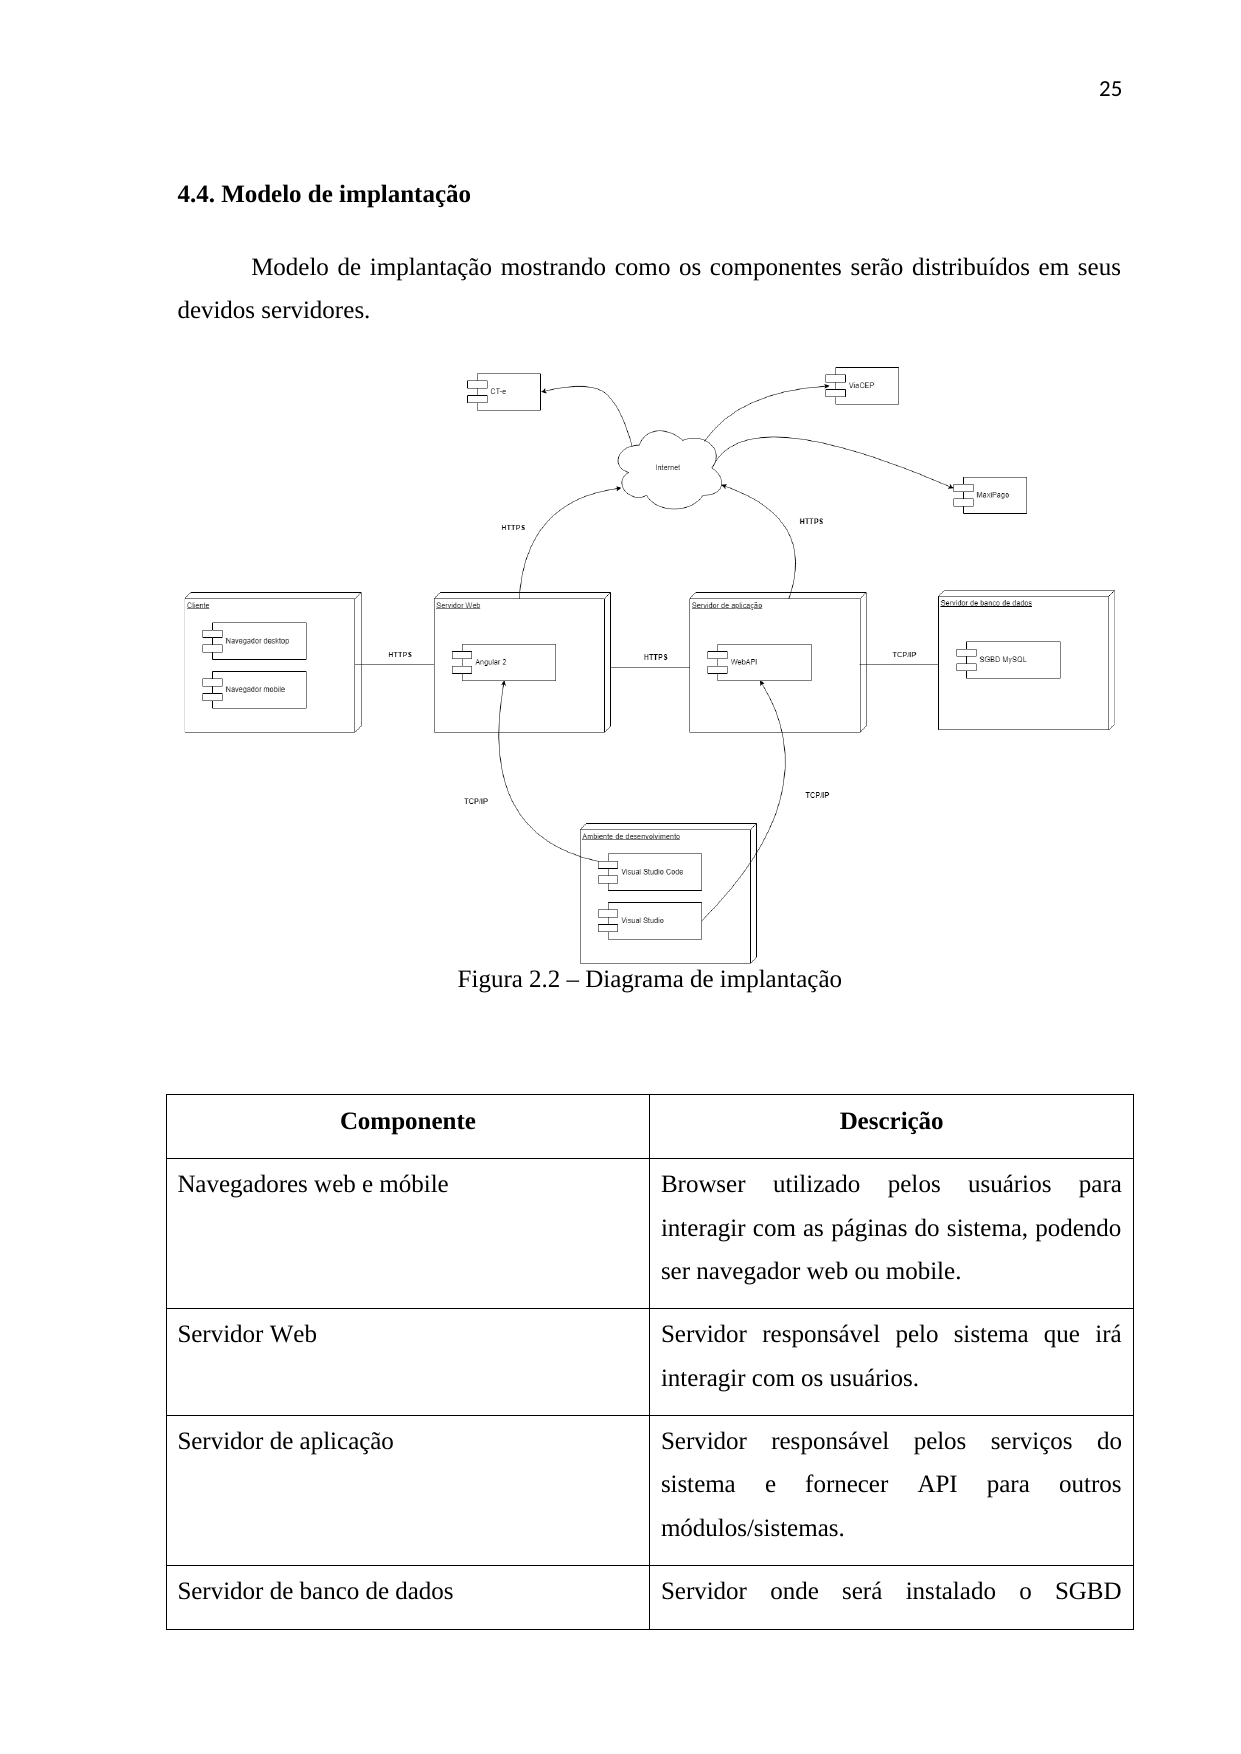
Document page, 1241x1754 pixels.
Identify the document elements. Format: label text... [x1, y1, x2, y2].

table_cell Navegadores web e móbile [167, 1159, 649, 1308]
picture [184, 367, 1115, 964]
text Modelo de implantação mostrando como os componentes serão distribuídos em seus devidos servidores. [177, 252, 1122, 324]
table_header Descrição [650, 1095, 1133, 1158]
table_cell Servidor de aplicação [167, 1416, 649, 1565]
text 4.4. Modelo de implantação [177, 179, 1122, 208]
table_header Componente [167, 1095, 649, 1158]
table_cell Browser utilizado pelos usuários para interagir com as páginas do sistema, podendo ser navegador web ou mobile. [650, 1159, 1133, 1308]
table_cell Servidor Web [167, 1309, 649, 1415]
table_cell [167, 1566, 649, 1629]
text Figura 2.2 – Diagrama de implantação [177, 964, 1122, 993]
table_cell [650, 1566, 1133, 1629]
table_cell Servidor responsável pelo sistema que irá interagir com os usuários. [650, 1309, 1133, 1415]
table_cell Servidor responsável pelos serviços do sistema e fornecer API para outros módulos/sistemas. [650, 1416, 1133, 1565]
